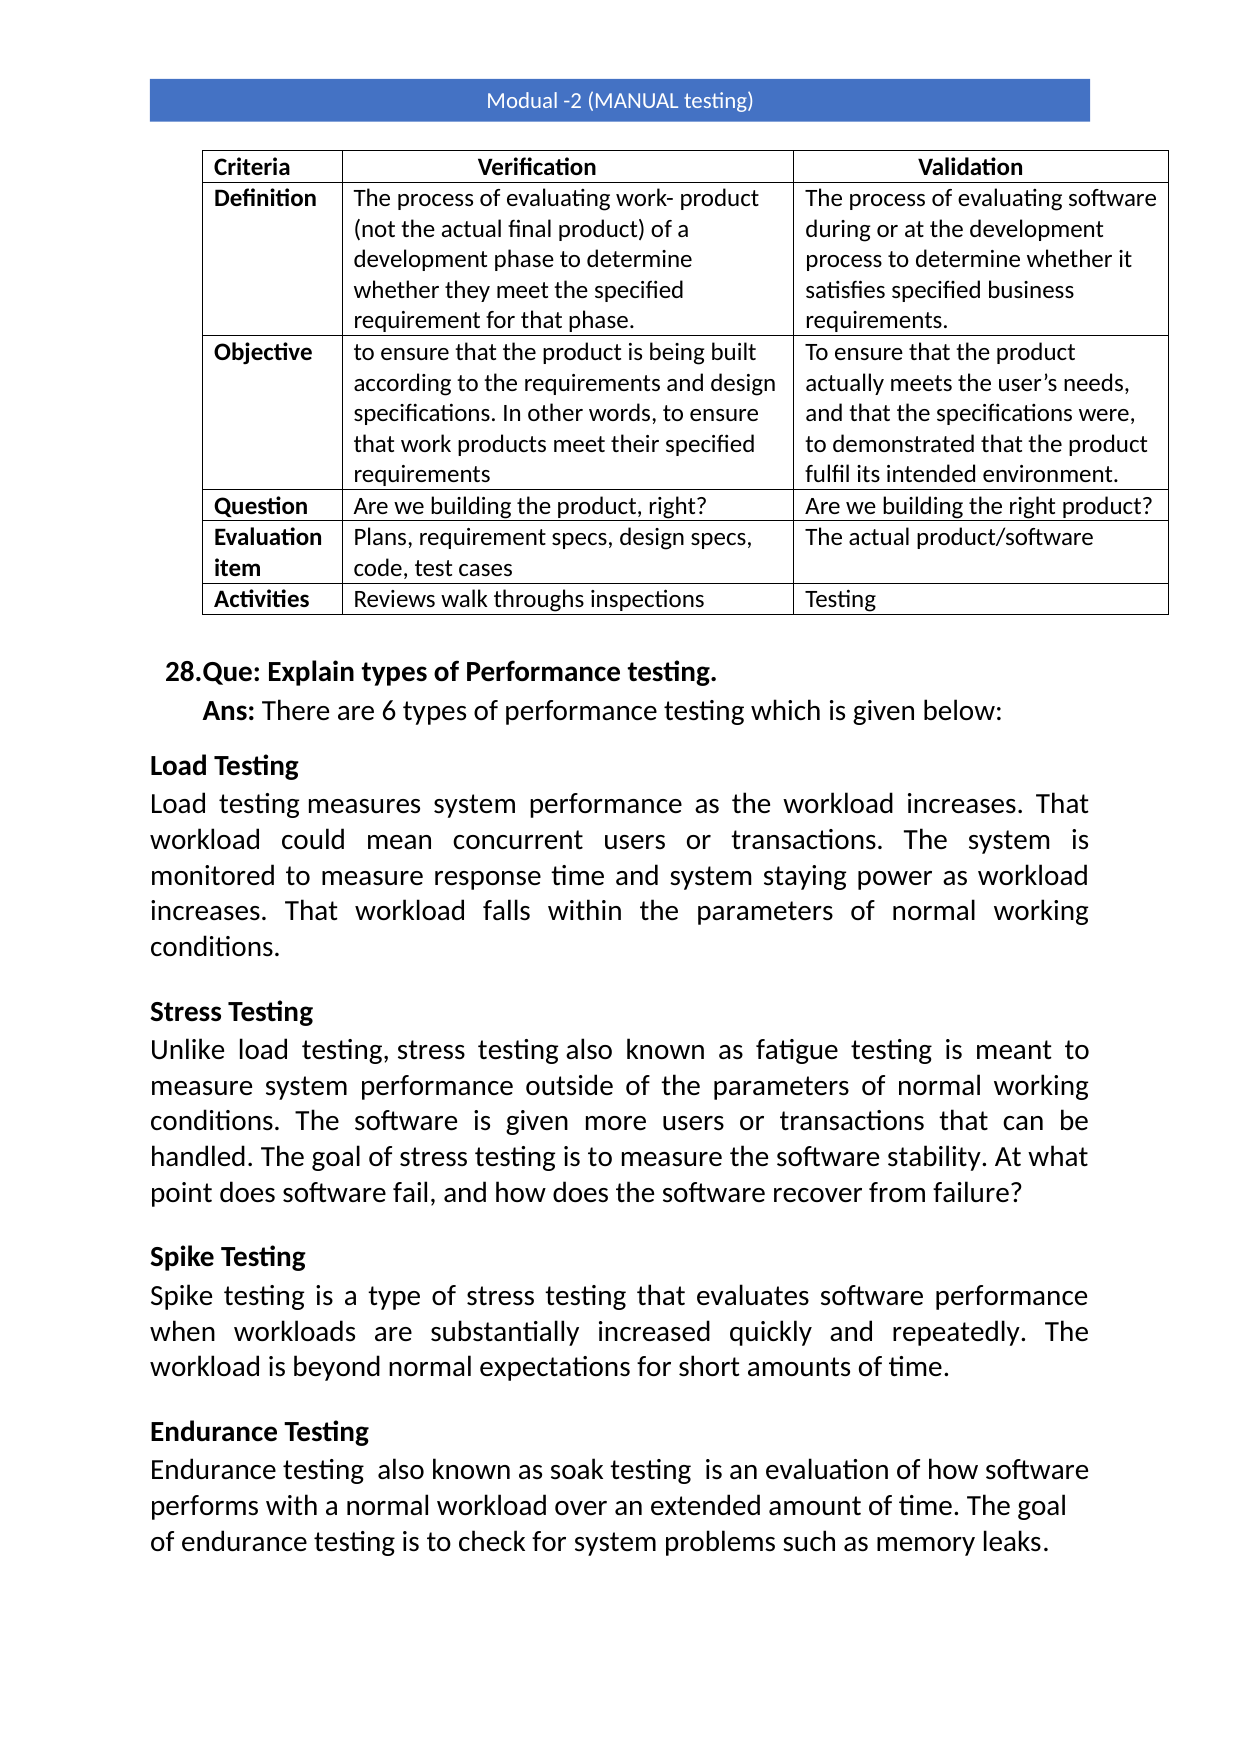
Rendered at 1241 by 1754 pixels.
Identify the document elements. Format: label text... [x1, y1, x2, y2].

table_cell The actual product/software [794, 521, 1168, 582]
table_cell Are we building the right product? [794, 490, 1168, 520]
table_cell The process of evaluating software during or at the development process to determine whether it satisfies specified business requirements. [794, 183, 1168, 335]
list Que: Explain types of Performance testing. [165, 653, 1090, 689]
table_cell Reviews walk throughs inspections [343, 584, 793, 614]
table_cell Are we building the product, right? [343, 490, 793, 520]
table_cell to ensure that the product is being built according to the requirements and design specifications. In other words, to ensure that work products meet their specified requirements [343, 336, 793, 489]
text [150, 1451, 1090, 1558]
subtitle Load Testing [150, 747, 1090, 783]
table_cell Question [203, 490, 342, 520]
table_cell Activities [203, 584, 342, 614]
table_cell Testing [794, 584, 1168, 614]
table_cell Objective [203, 336, 342, 489]
text Load testing measures system performance as the workload increases. That workload could mean concurrent users or transactions. The system is monitored to measure response time and system staying power as workload increases. That workload falls within the parameters of normal working conditions. [150, 786, 1090, 964]
table_cell Definition [203, 183, 342, 335]
table_cell Evaluation item [203, 521, 342, 582]
subtitle Stress Testing [150, 993, 1090, 1028]
list Ans: There are 6 types of performance testing which is given below: [202, 692, 1090, 728]
table_header Criteria [203, 151, 342, 182]
text Spike testing is a type of stress testing that evaluates software performance when workloads are substantially increased quickly and repeatedly. The workload is beyond normal expectations for short amounts of time. [150, 1277, 1090, 1384]
subtitle Spike Testing [150, 1238, 1090, 1274]
table_header Validation [794, 151, 1168, 182]
table_header Verification [343, 151, 793, 182]
table_cell To ensure that the product actually meets the user’s needs, and that the specifications were, to demonstrated that the product fulfil its intended environment. [794, 336, 1168, 489]
table_cell Plans, requirement specs, design specs, code, test cases [343, 521, 793, 582]
table_cell The process of evaluating work- product (not the actual final product) of a development phase to determine whether they meet the specified requirement for that phase. [343, 183, 793, 335]
subtitle Endurance Testing [150, 1413, 1090, 1449]
text Unlike load testing, stress testing also known as fatigue testing is meant to measure system performance outside of the parameters of normal working conditions. The software is given more users or transactions that can be handled. The goal of stress testing is to measure the software stability. At what point does software fail, and how does the software recover from failure? [150, 1031, 1090, 1209]
